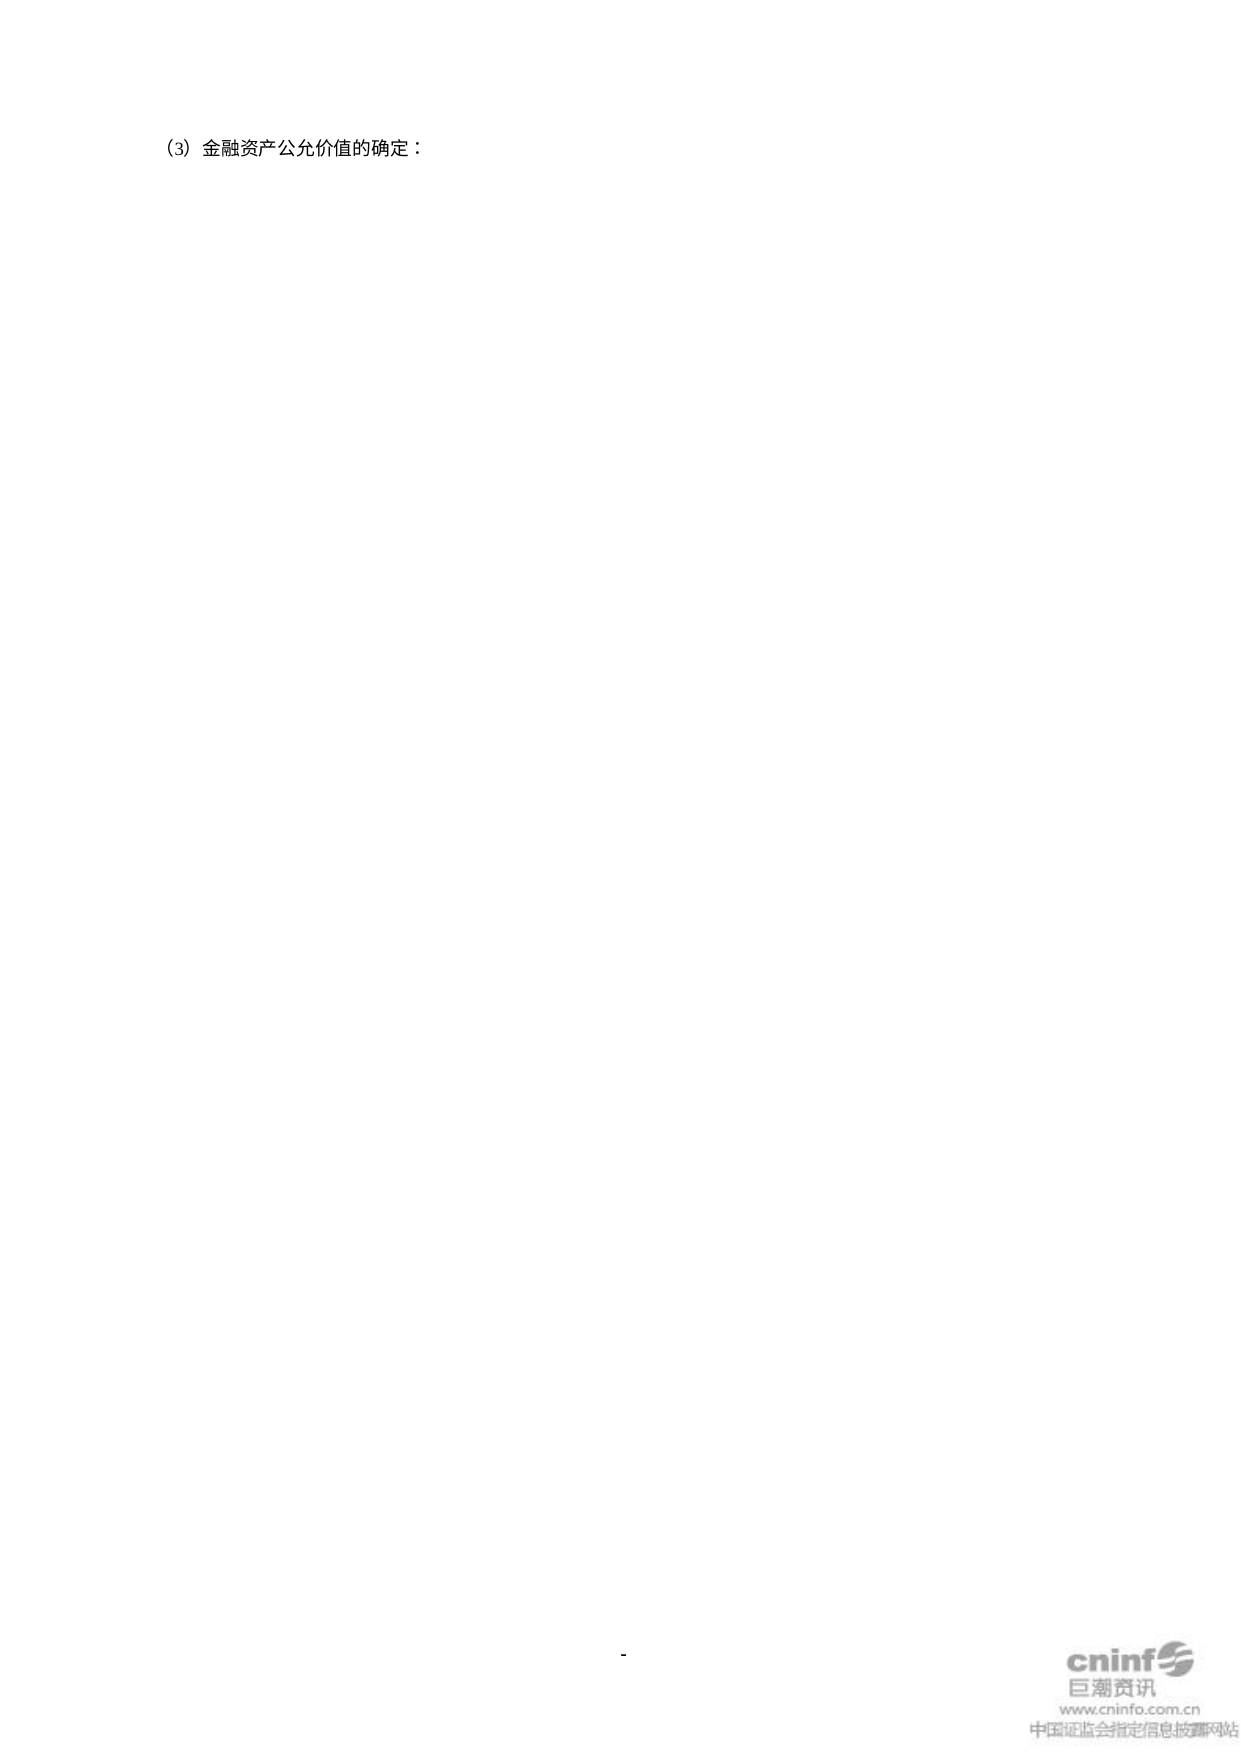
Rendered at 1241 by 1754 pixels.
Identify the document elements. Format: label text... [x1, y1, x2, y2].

text （3）金融资产公允价值的确定： [156, 135, 1123, 161]
picture [1029, 1633, 1241, 1754]
